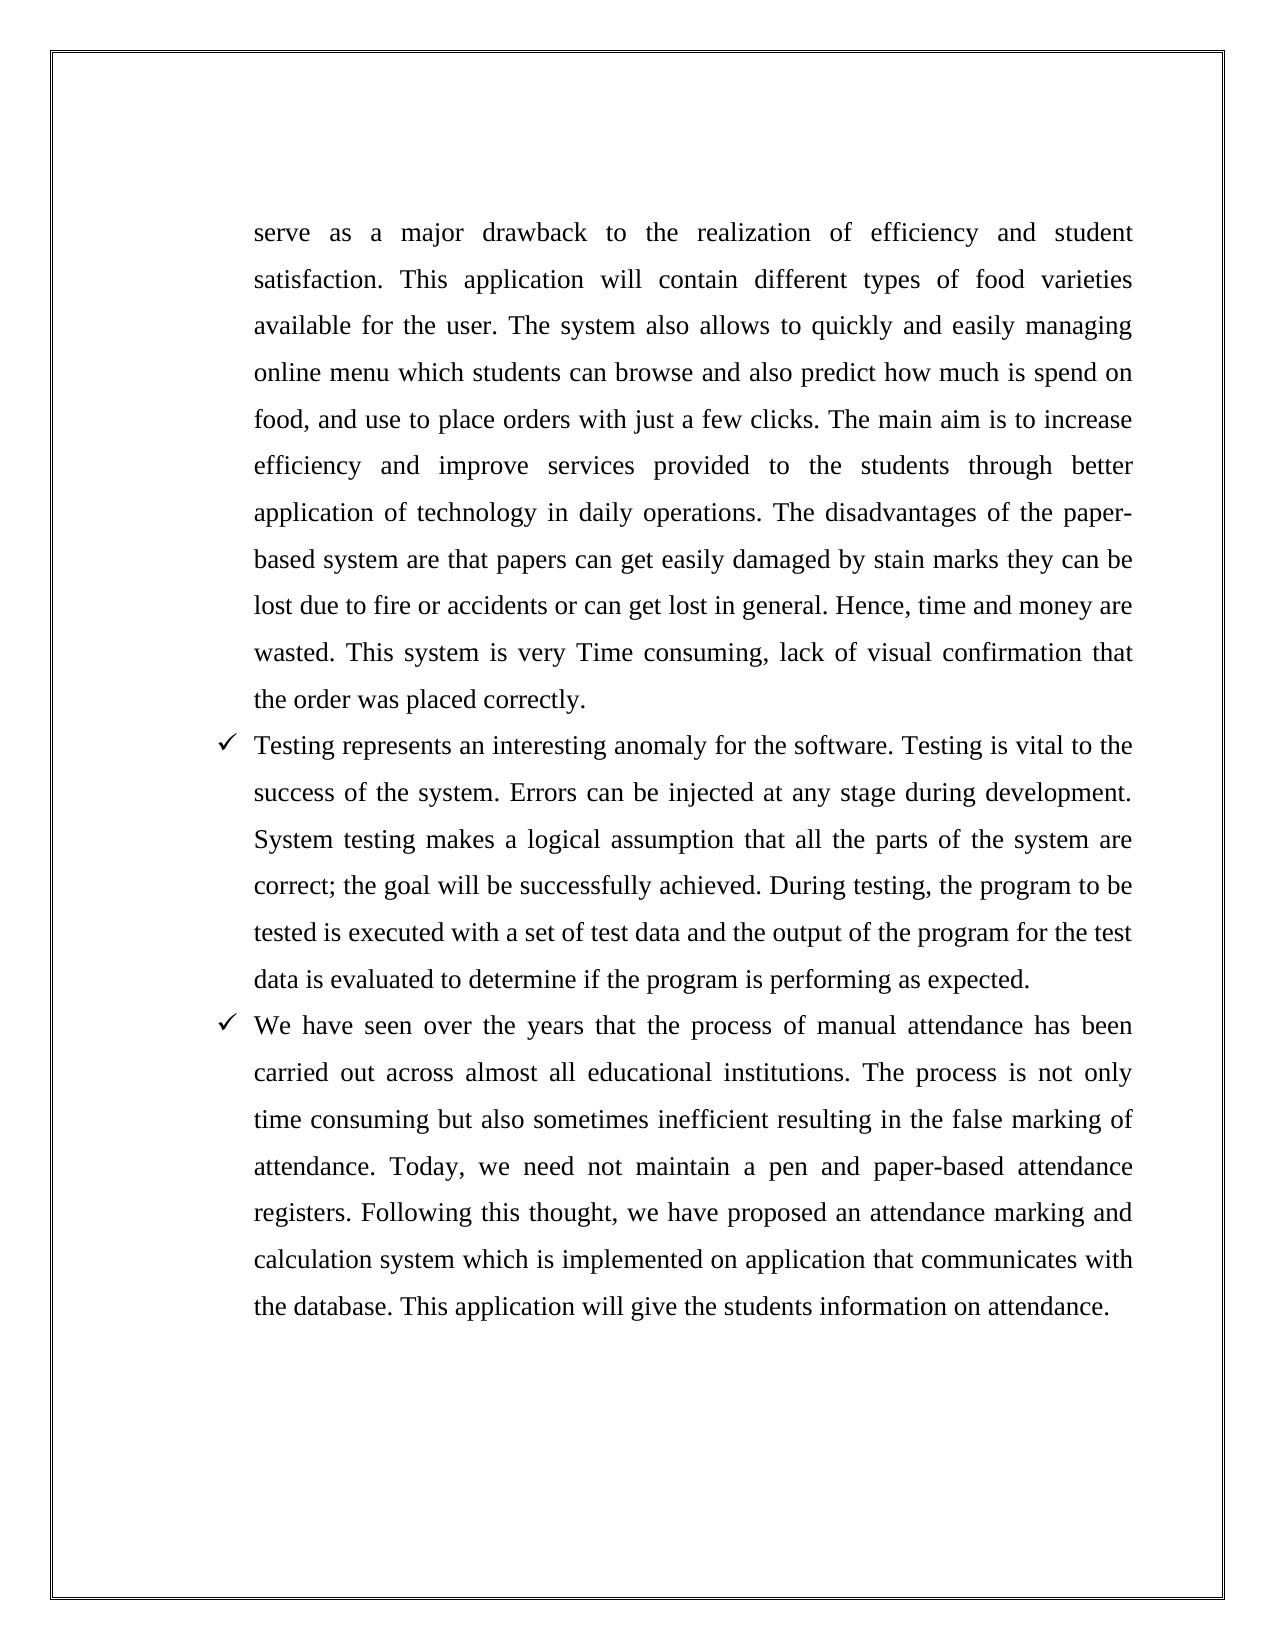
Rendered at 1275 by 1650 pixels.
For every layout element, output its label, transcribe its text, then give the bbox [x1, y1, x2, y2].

list Testing represents an interesting anomaly for the software. Testing is vital to the success of the system. Errors can be injected at any stage during development. System testing makes a logical assumption that all the parts of the system are correct; the goal will be successfully achieved. During testing, the program to be tested is executed with a set of test data and the output of the program for the test data is evaluated to determine if the program is performing as expected. [216, 729, 1134, 994]
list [216, 216, 1134, 714]
list We have seen over the years that the process of manual attendance has been carried out across almost all educational institutions. The process is not only time consuming but also sometimes inefficient resulting in the false marking of attendance. Today, we need not maintain a pen and paper-based attendance registers. Following this thought, we have proposed an attendance marking and calculation system which is implemented on application that communicates with the database. This application will give the students information on attendance. [216, 1009, 1134, 1321]
